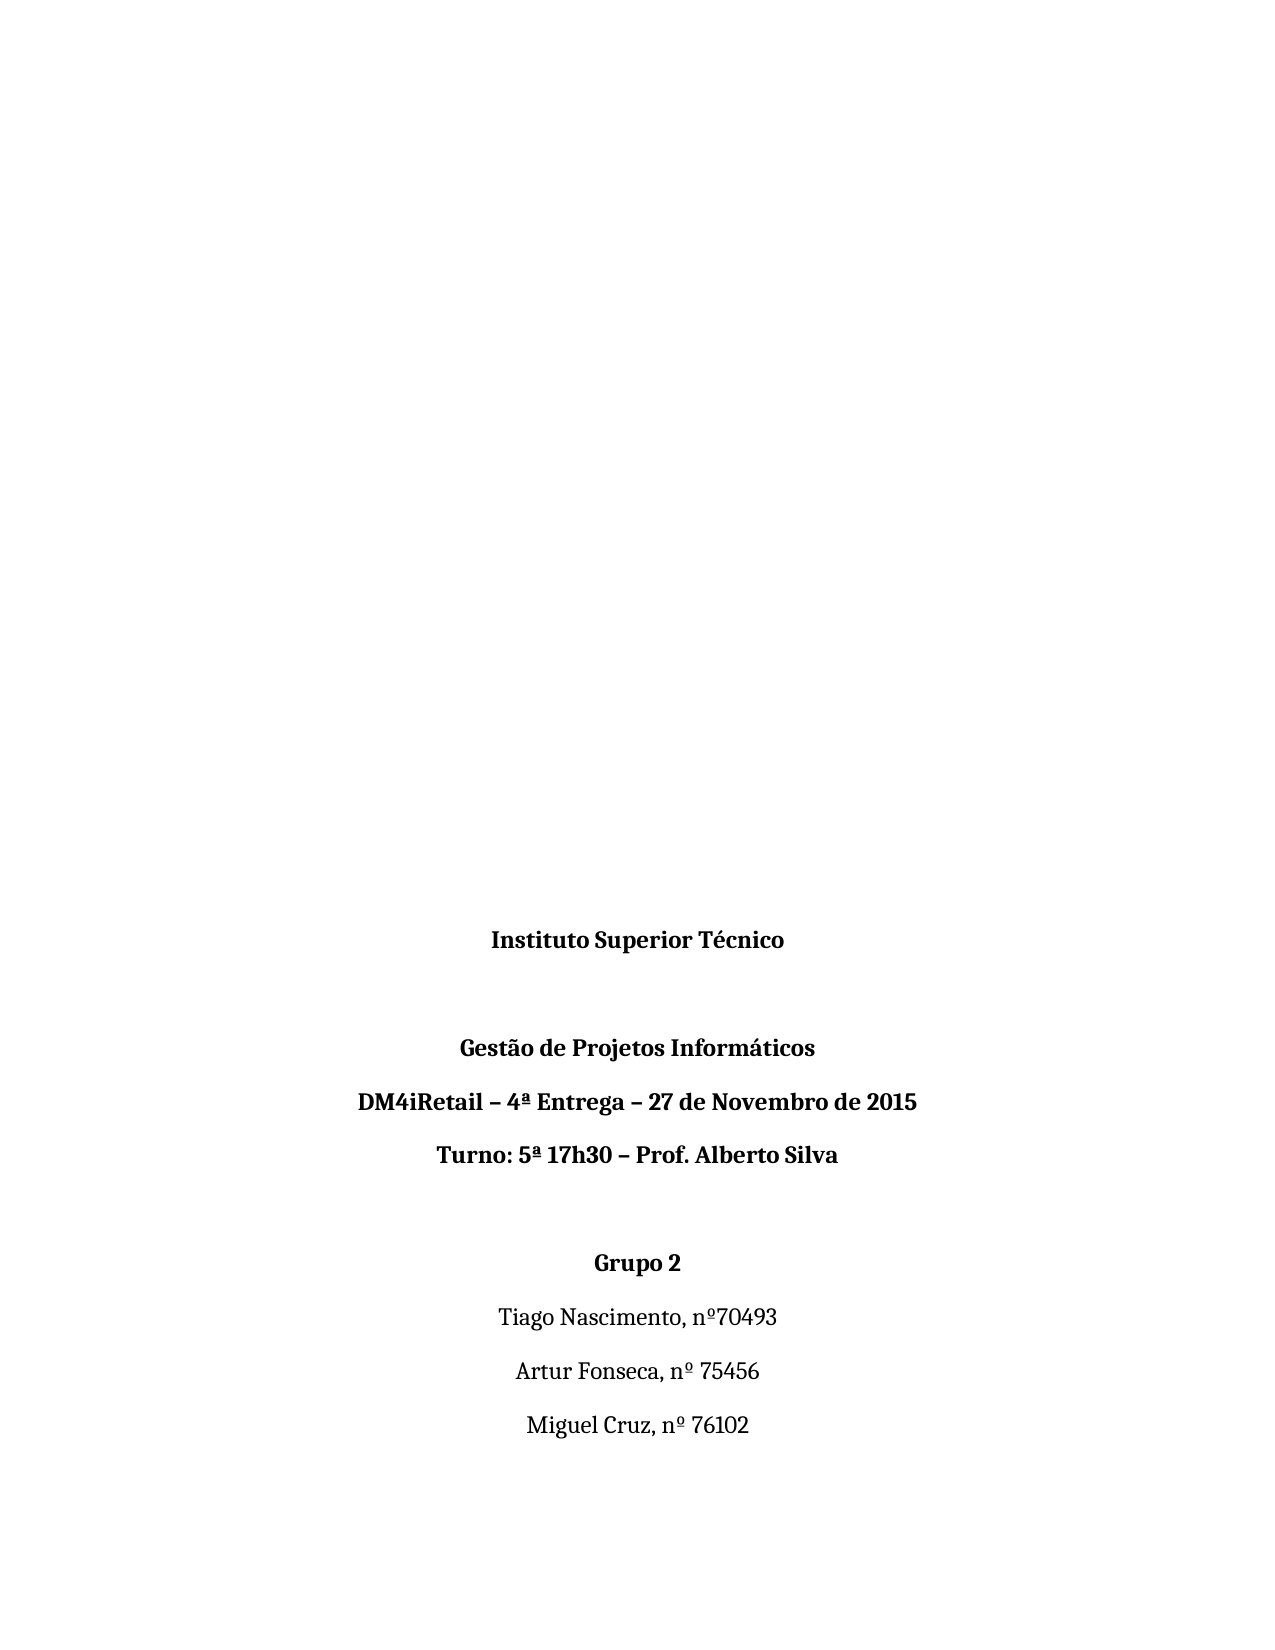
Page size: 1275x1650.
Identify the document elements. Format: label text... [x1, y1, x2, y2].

text Grupo 2 [118, 1249, 1157, 1278]
text DM4iRetail – 4ª Entrega – 27 de Novembro de 2015 [118, 1087, 1157, 1116]
text Instituto Superior Técnico [118, 926, 1157, 955]
text Turno: 5ª 17h30 – Prof. Alberto Silva [118, 1141, 1157, 1170]
text Miguel Cruz, nº 76102 [118, 1411, 1157, 1439]
text Gestão de Projetos Informáticos [118, 1034, 1157, 1062]
text Artur Fonseca, nº 75456 [118, 1357, 1157, 1386]
text Tiago Nascimento, nº70493 [118, 1303, 1157, 1332]
